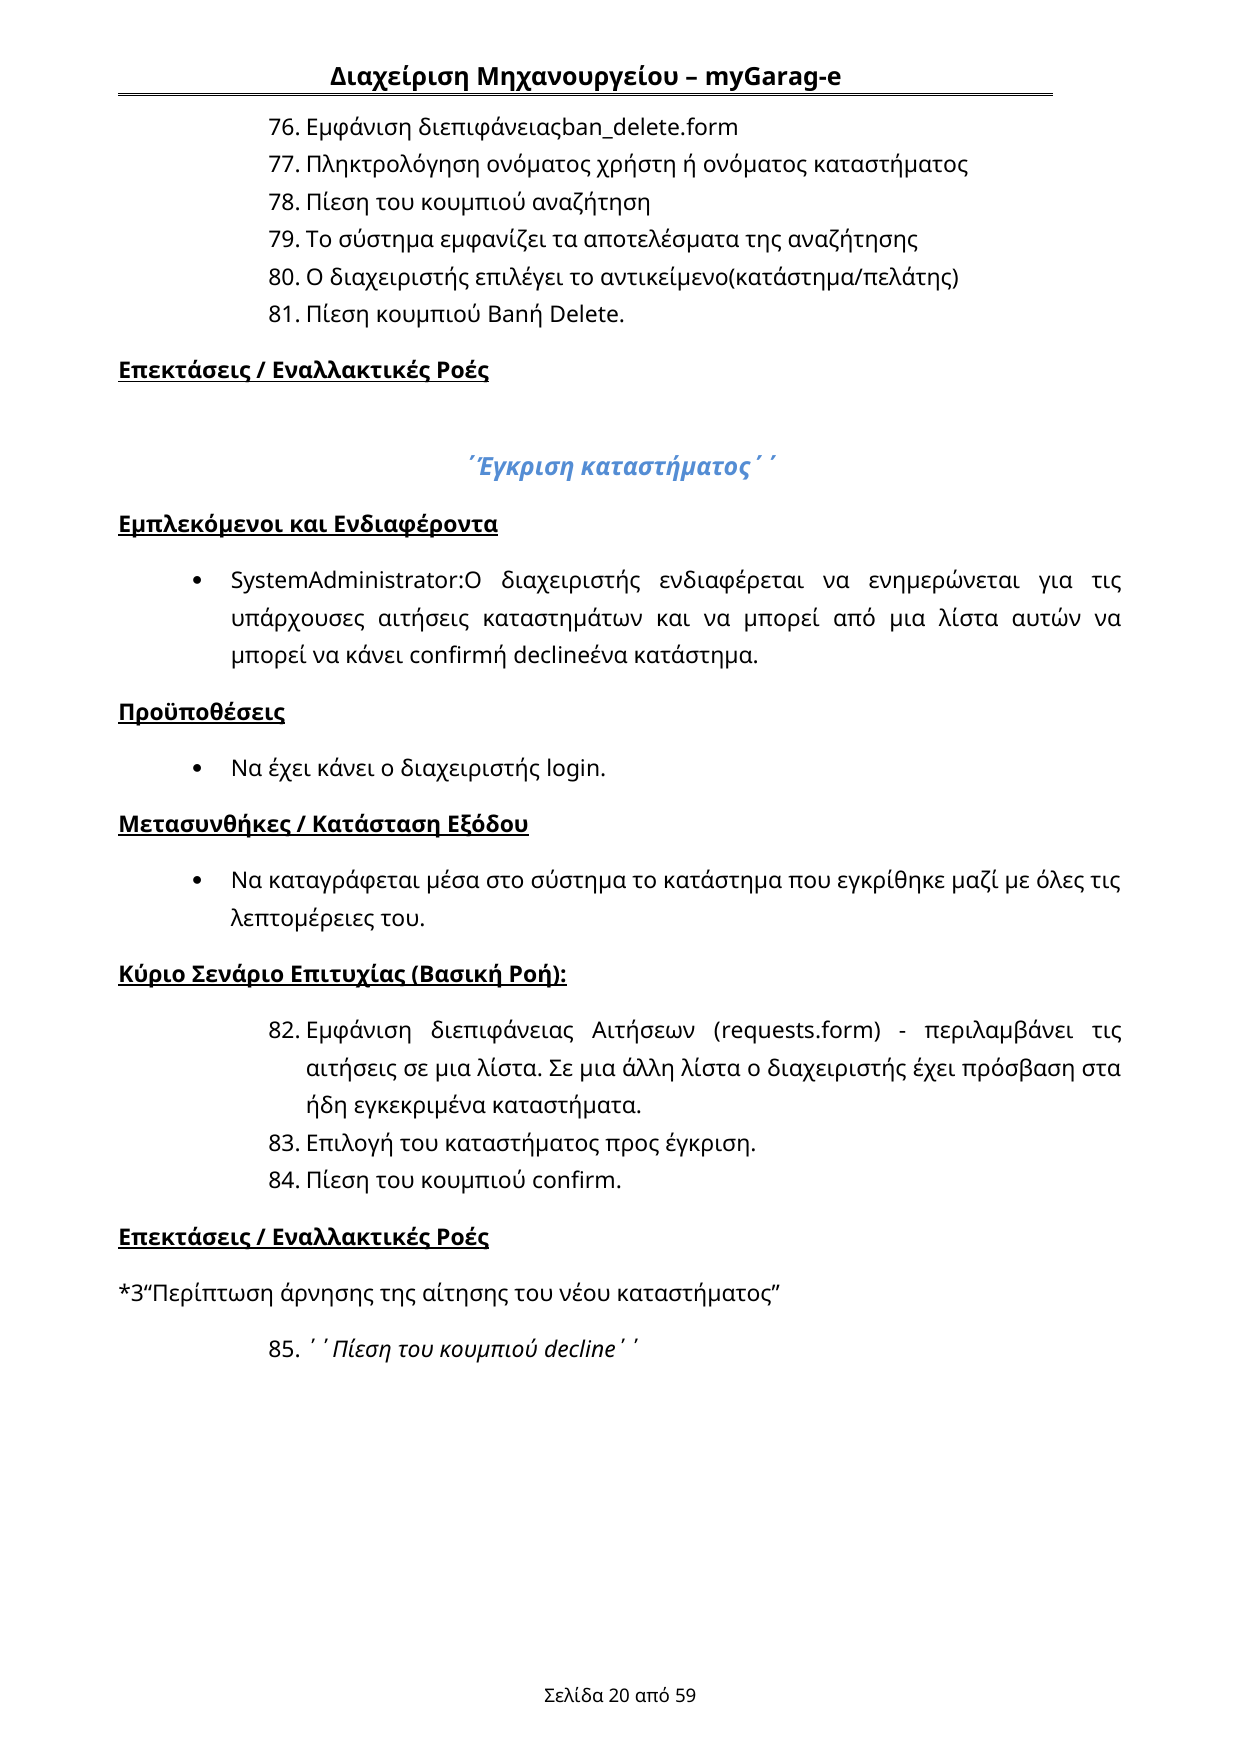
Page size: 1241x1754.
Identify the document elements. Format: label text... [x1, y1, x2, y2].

list Ο διαχειριστής επιλέγει το αντικείμενο(κατάστημα/πελάτης) [268, 260, 1122, 292]
text *3“Περίπτωση άρνησης της αίτησης του νέου καταστήματος” [118, 1277, 1122, 1308]
text ΄Έγκριση καταστήματος΄΄ [118, 410, 1122, 482]
list Να καταγράφεται μέσα στο σύστημα το κατάστημα που εγκρίθηκε μαζί με όλες τις λεπτομέρειες του. [193, 864, 1122, 933]
list Το σύστημα εμφανίζει τα αποτελέσματα της αναζήτησης [268, 223, 1122, 254]
text Εμπλεκόμενοι και Ενδιαφέροντα [118, 508, 1122, 539]
list ΄΄Πίεση του κουμπιού decline΄΄ [268, 1333, 1122, 1364]
list Πίεση του κουμπιού confirm. [268, 1164, 1122, 1196]
list Επιλογή του καταστήματος προς έγκριση. [268, 1127, 1122, 1158]
text Κύριο Σενάριο Επιτυχίας (Βασική Ροή): [118, 958, 1122, 989]
list Πληκτρολόγηση ονόματος χρήστη ή ονόματος καταστήματος [268, 148, 1122, 179]
list Να έχει κάνει ο διαχειριστής login. [193, 752, 1122, 783]
text Επεκτάσεις / Εναλλακτικές Ροές [118, 354, 1122, 385]
text Επεκτάσεις / Εναλλακτικές Ροές [118, 1221, 1122, 1252]
list Πίεση του κουμπιού αναζήτηση [268, 185, 1122, 217]
list Πίεση κουμπιού Banή Delete. [268, 298, 1122, 329]
list SystemAdministrator:Ο διαχειριστής ενδιαφέρεται να ενημερώνεται για τις υπάρχουσες αιτήσεις καταστημάτων και να μπορεί από μια λίστα αυτών να μπορεί να κάνει confirmή declineένα κατάστημα. [193, 564, 1122, 671]
list Εμφάνιση διεπιφάνειας Αιτήσεων (requests.form) - περιλαμβάνει τις αιτήσεις σε μια λίστα. Σε μια άλλη λίστα ο διαχειριστής έχει πρόσβαση στα ήδη εγκεκριμένα καταστήματα. [268, 1014, 1122, 1121]
text Προϋποθέσεις [118, 696, 1122, 727]
list Εμφάνιση διεπιφάνειαςban_delete.form [268, 110, 1122, 142]
text Μετασυνθήκες / Κατάσταση Εξόδου [118, 808, 1122, 839]
